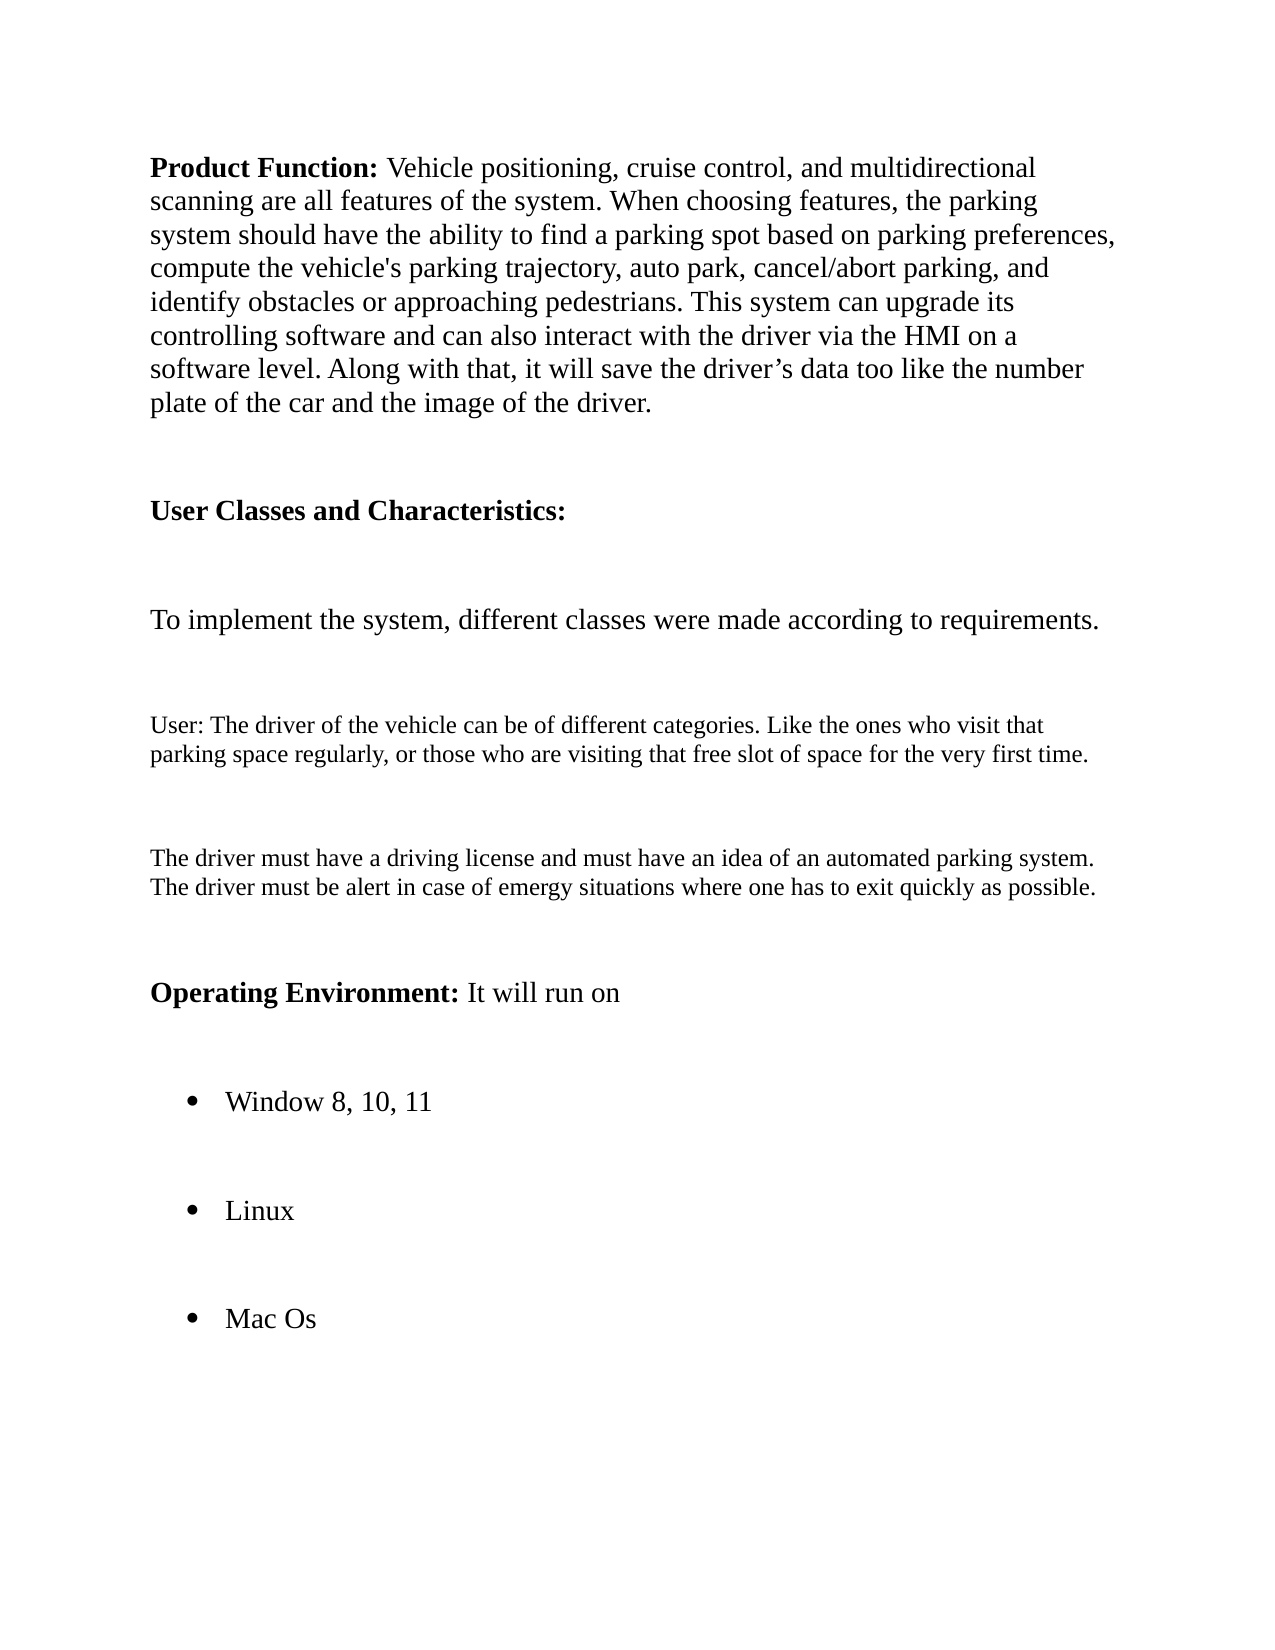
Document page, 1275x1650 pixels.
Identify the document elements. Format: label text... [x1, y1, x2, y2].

text To implement the system, different classes were made according to requirements. [150, 602, 1125, 635]
text Product Function: Vehicle positioning, cruise control, and multidirectional scanning are all features of the system. When choosing features, the parking system should have the ability to find a parking spot based on parking preferences, compute the vehicle's parking trajectory, auto park, cancel/abort parking, and identify obstacles or approaching pedestrians. This system can upgrade its controlling software and can also interact with the driver via the HMI on a software level. Along with that, it will save the driver’s data too like the number plate of the car and the image of the driver. [150, 150, 1125, 418]
list Window 8, 10, 11 [187, 1084, 1125, 1118]
text The driver must have a driving license and must have an idea of an automated parking system. The driver must be alert in case of emergy situations where one has to exit quickly as possible. [150, 843, 1125, 900]
list Linux [187, 1193, 1125, 1226]
text User: The driver of the vehicle can be of different categories. Like the ones who visit that parking space regularly, or those who are visiting that free slot of space for the very first time. [150, 710, 1125, 768]
text Operating Environment: It will run on [150, 975, 1125, 1009]
list Mac Os [187, 1301, 1125, 1335]
text User Classes and Characteristics: [150, 493, 1125, 527]
